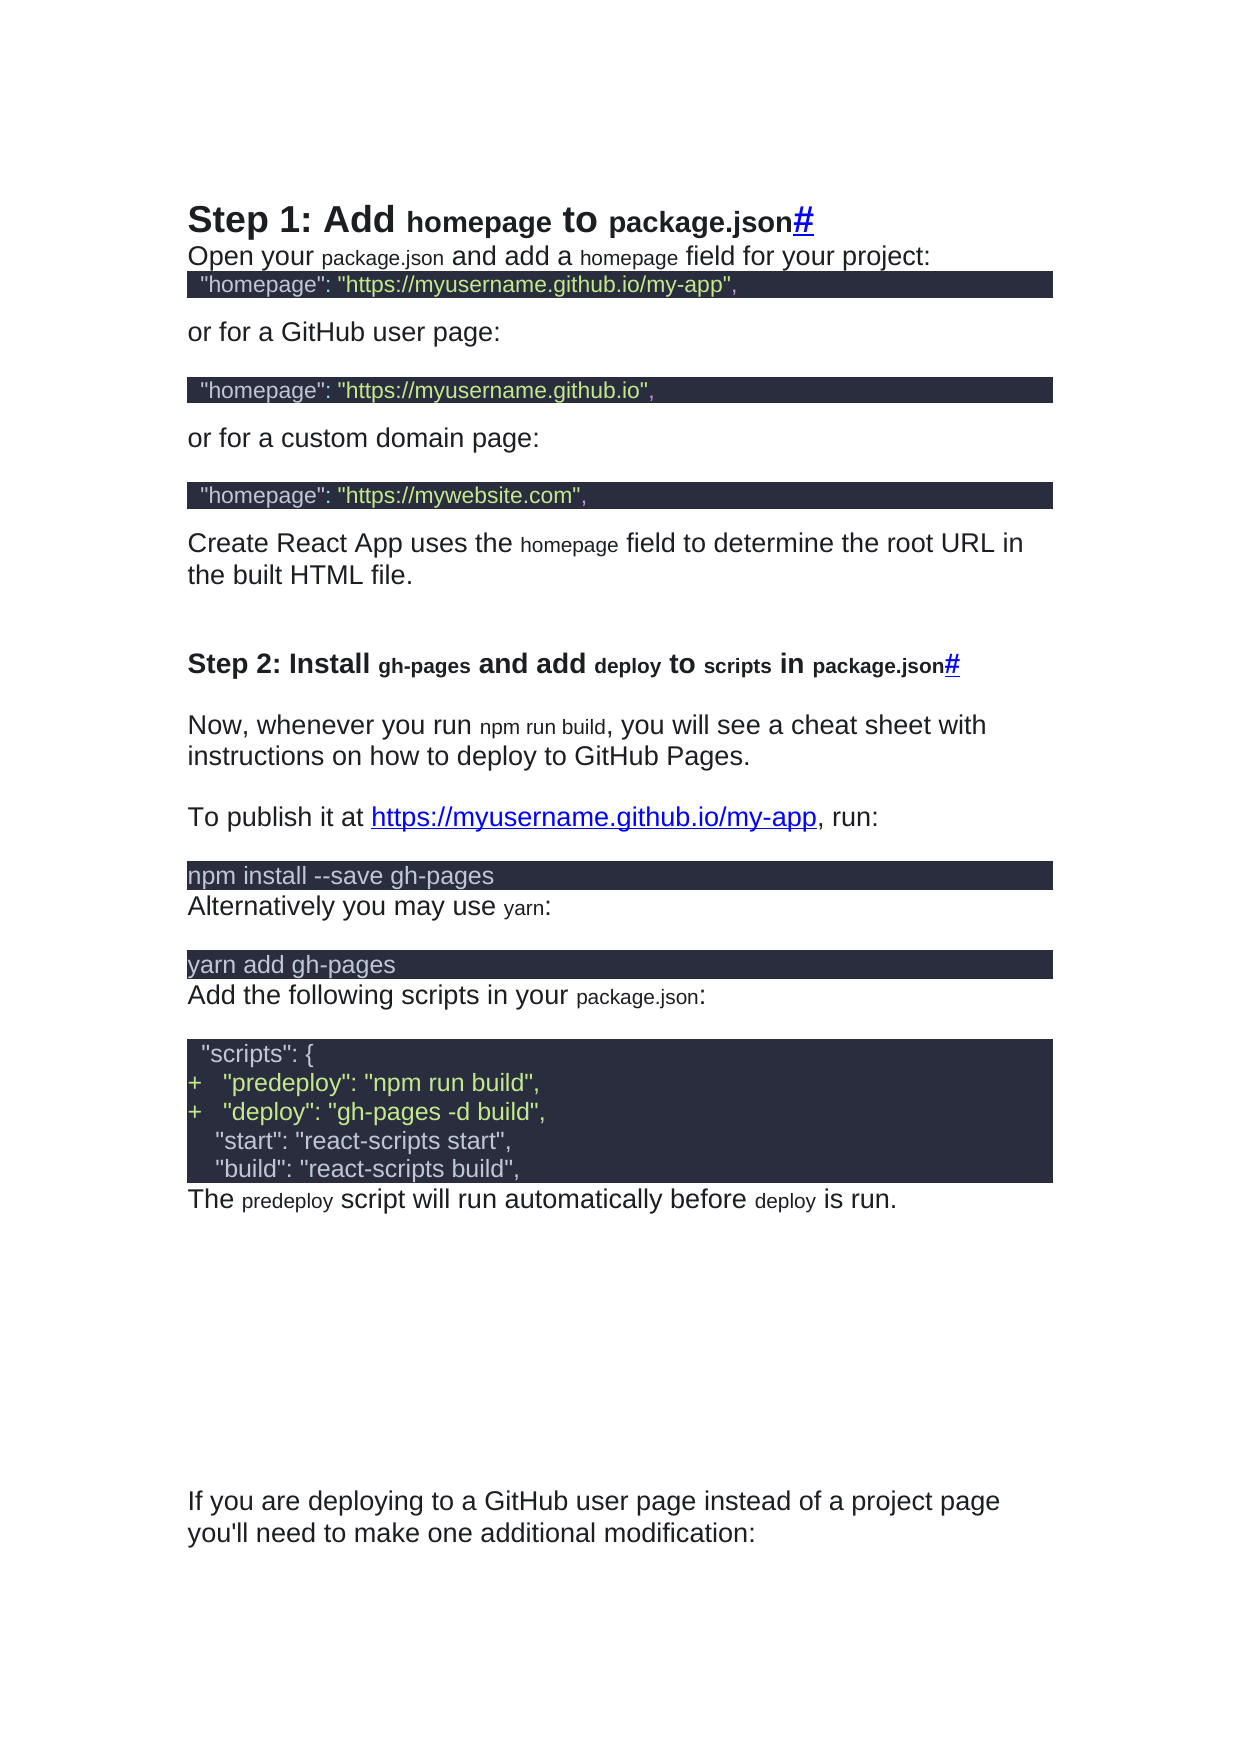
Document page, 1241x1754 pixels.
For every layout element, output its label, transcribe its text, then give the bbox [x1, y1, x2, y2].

text + "deploy": "gh-pages -d build", [187, 1097, 1053, 1126]
text "homepage": "https://myusername.github.io", [187, 377, 1053, 403]
text Step 2: Install gh-pages and add deploy to scripts in package.json# [187, 647, 1053, 680]
text or for a custom domain page: [187, 422, 1053, 453]
text Alternatively you may use yarn: [187, 890, 1053, 921]
subtitle Step 1: Add homepage to package.json# [187, 197, 1053, 240]
text + "predeploy": "npm run build", [187, 1068, 1053, 1097]
text "build": "react-scripts build", [187, 1154, 1053, 1183]
text "homepage": "https://mywebsite.com", [187, 482, 1053, 509]
text Add the following scripts in your package.json: [187, 979, 1053, 1010]
text "scripts": { [187, 1039, 1053, 1068]
text Create React App uses the homepage field to determine the root URL in the built HTML file. [187, 527, 1053, 590]
text Open your package.json and add a homepage field for your project: [187, 240, 1053, 271]
text If you are deploying to a GitHub user page instead of a project page you'll need to make one additional modification: [187, 1485, 1053, 1548]
text npm install --save gh-pages [187, 861, 1053, 890]
text or for a GitHub user page: [187, 316, 1053, 348]
text Now, whenever you run npm run build, you will see a cheat sheet with instructions on how to deploy to GitHub Pages. [187, 709, 1053, 772]
text yarn add gh-pages [187, 950, 1053, 979]
text "start": "react-scripts start", [187, 1126, 1053, 1154]
text To publish it at https://myusername.github.io/my-app, run: [187, 801, 1053, 832]
text The predeploy script will run automatically before deploy is run. [187, 1183, 1053, 1214]
text "homepage": "https://myusername.github.io/my-app", [187, 271, 1053, 298]
